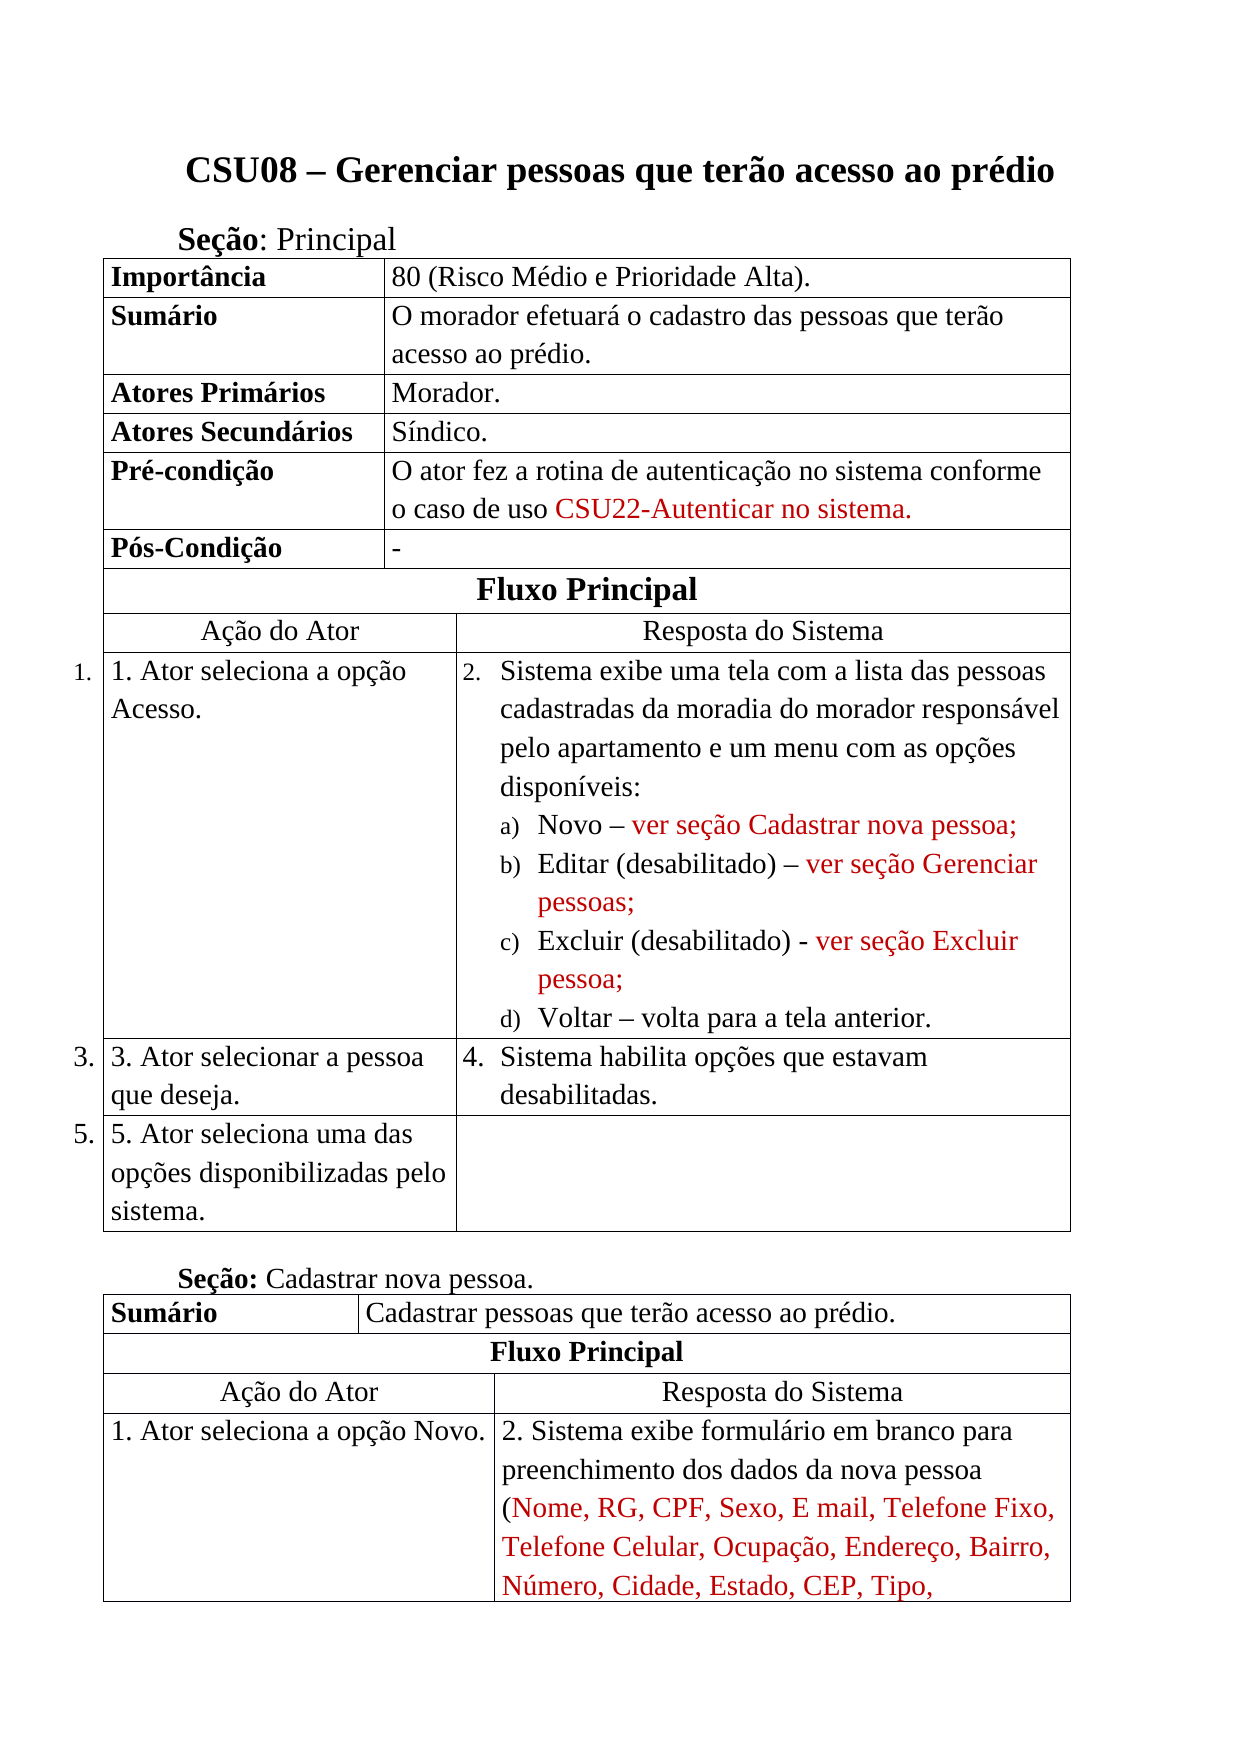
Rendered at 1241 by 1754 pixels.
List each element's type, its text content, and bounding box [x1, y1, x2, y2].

table_cell [457, 1116, 1070, 1231]
table_cell O ator fez a rotina de autenticação no sistema conforme o caso de uso CSU22-Autenticar no sistema. [385, 453, 1070, 529]
table_cell 1. Ator seleciona a opção Acesso. [104, 653, 456, 1038]
table_cell O morador efetuará o cadastro das pessoas que terão acesso ao prédio. [385, 298, 1070, 374]
table_header Importância [104, 259, 384, 297]
table_cell 5. Ator seleciona uma das opções disponibilizadas pelo sistema. [104, 1116, 456, 1231]
text CSU08 – Gerenciar pessoas que terão acesso ao prédio [177, 148, 1063, 191]
table_header 80 (Risco Médio e Prioridade Alta). [385, 259, 1070, 297]
table_cell Atores Primários [104, 375, 384, 413]
table_cell Fluxo Principal [104, 1334, 1070, 1373]
table_cell Sistema habilita opções que estavam desabilitadas. [457, 1039, 1070, 1115]
table_cell Ação do Ator [104, 1374, 494, 1412]
table_cell Resposta do Sistema [457, 614, 1070, 652]
table_header Sumário [104, 1295, 358, 1333]
table_cell Ação do Ator [104, 614, 456, 652]
table_cell Sumário [104, 298, 384, 374]
table_cell Pós-Condição [104, 530, 384, 568]
text Seção: Principal [177, 219, 1063, 258]
table_cell Atores Secundários [104, 414, 384, 452]
table_cell Fluxo Principal [104, 569, 1070, 612]
table_header Cadastrar pessoas que terão acesso ao prédio. [359, 1295, 1070, 1333]
table_cell Resposta do Sistema [495, 1374, 1070, 1412]
text Seção: Cadastrar nova pessoa. [177, 1261, 1063, 1294]
table_cell 3. Ator selecionar a pessoa que deseja. [104, 1039, 456, 1115]
table_cell Sistema exibe uma tela com a lista das pessoas cadastradas da moradia do morador responsável pelo apartamento e um menu com as opções disponíveis: Novo – ver seção Cadastrar nova pessoa; Editar (desabilitado) – ver seção Gerenciar pessoas; Excluir (desabilitado) - ver seção Excluir pessoa; Voltar – volta para a tela anterior. [457, 653, 1070, 1038]
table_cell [495, 1414, 1070, 1601]
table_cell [104, 1414, 494, 1601]
table_cell - [385, 530, 1070, 568]
table_cell Pré-condição [104, 453, 384, 529]
table_cell Síndico. [385, 414, 1070, 452]
table_cell Morador. [385, 375, 1070, 413]
